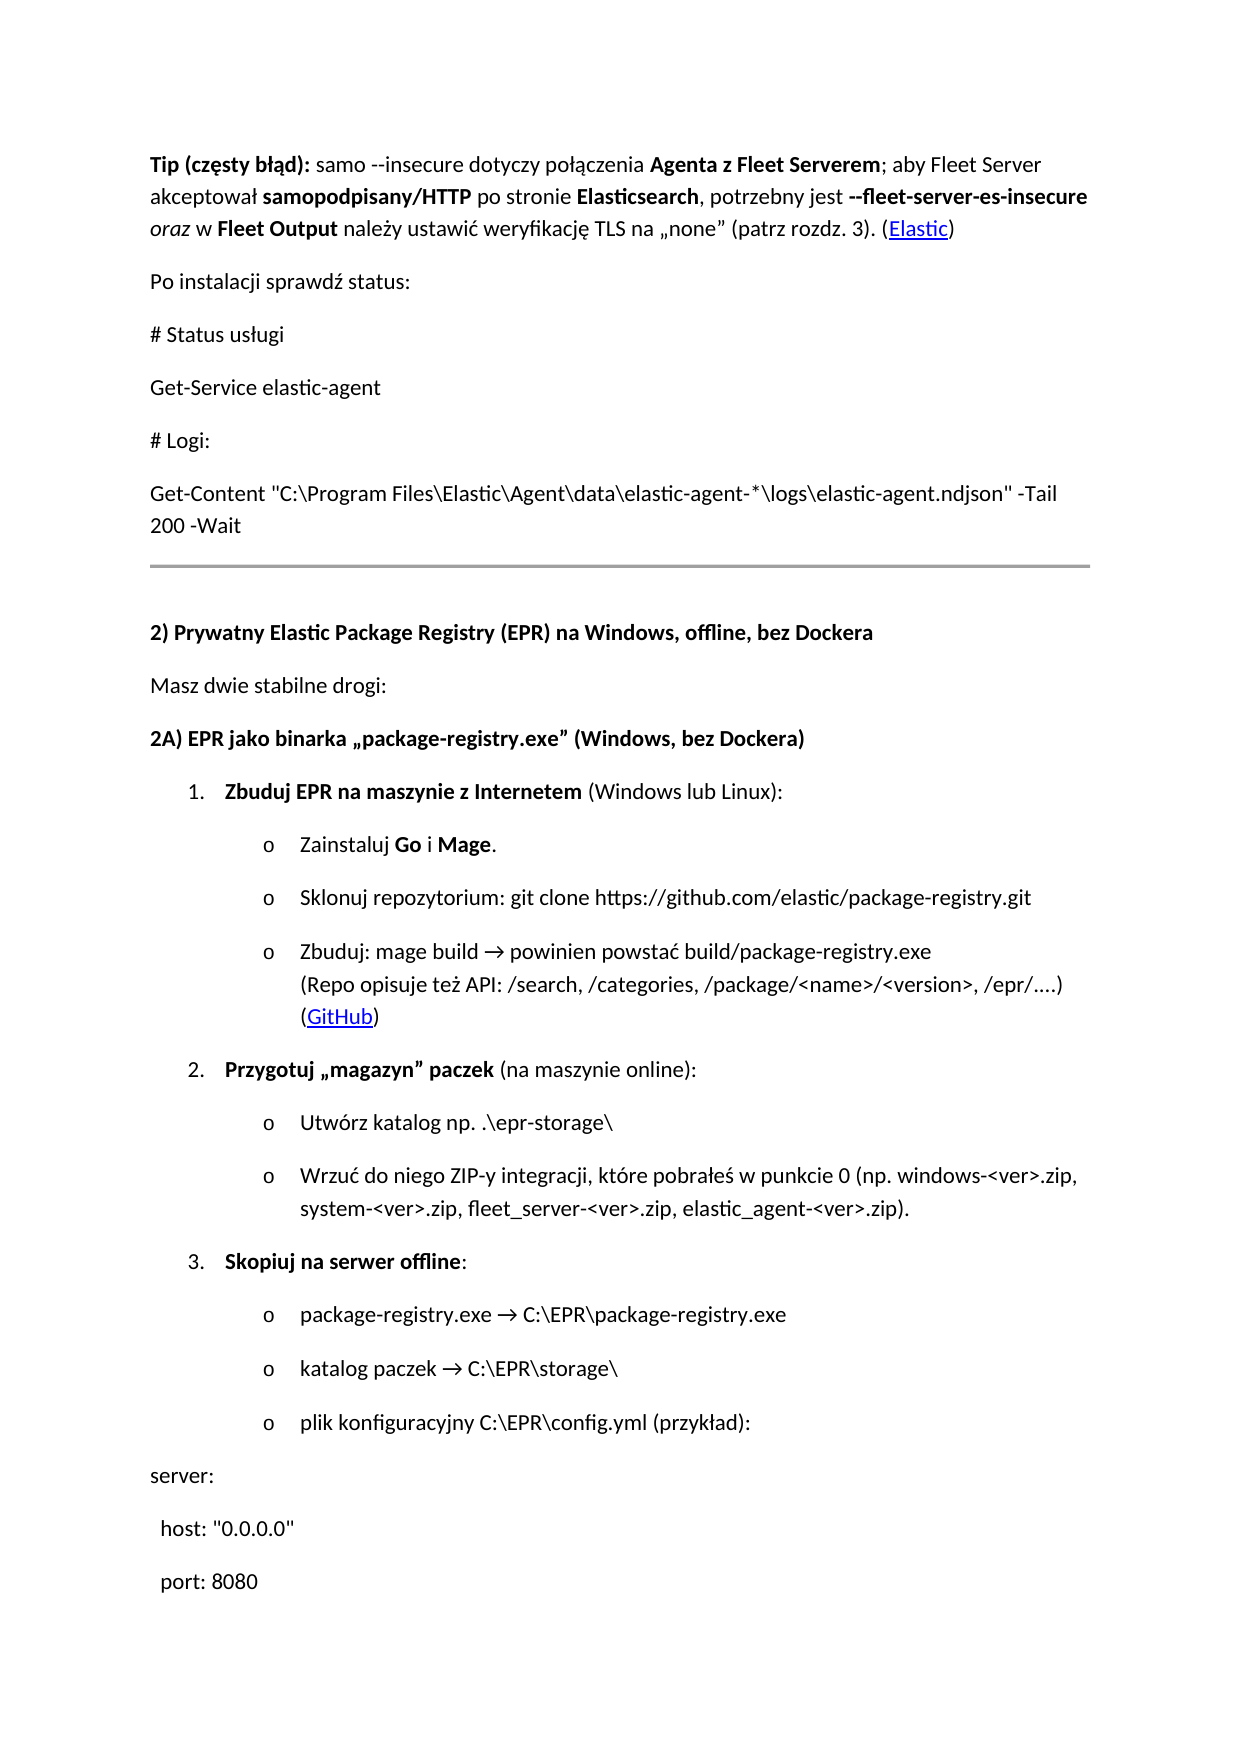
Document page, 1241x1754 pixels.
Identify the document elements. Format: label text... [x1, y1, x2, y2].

text port: 8080 [150, 1567, 1090, 1595]
list Sklonuj repozytorium: git clone https://github.com/elastic/package-registry.git [262, 883, 1090, 912]
list Wrzuć do niego ZIP-y integracji, które pobrałeś w punkcie 0 (np. windows-<ver>.zip, system-<ver>.zip, fleet_server-<ver>.zip, elastic_agent-<ver>.zip). [262, 1162, 1090, 1222]
text 2) Prywatny Elastic Package Registry (EPR) na Windows, offline, bez Dockera [150, 618, 1090, 646]
list package-registry.exe → C:\EPR\package-registry.exe [262, 1300, 1090, 1329]
list Przygotuj „magazyn” paczek (na maszynie online): [187, 1055, 1090, 1083]
list Utwórz katalog np. .\epr-storage\ [262, 1108, 1090, 1137]
list Zbuduj: mage build → powinien powstać build/package-registry.exe (Repo opisuje też API: /search, /categories, /package/<name>/<version>, /epr/....) (GitHub) [262, 937, 1090, 1030]
text # Logi: [150, 426, 1090, 454]
text Tip (częsty błąd): samo --insecure dotyczy połączenia Agenta z Fleet Serverem; aby Fleet Server akceptował samopodpisany/HTTP po stronie Elasticsearch, potrzebny jest --fleet-server-es-insecure oraz w Fleet Output należy ustawić weryfikację TLS na „none” (patrz rozdz. 3). (Elastic) [150, 150, 1090, 242]
text Get-Content "C:\Program Files\Elastic\Agent\data\elastic-agent-*\logs\elastic-agent.ndjson" -Tail 200 -Wait [150, 479, 1090, 540]
text 2A) EPR jako binarka „package-registry.exe” (Windows, bez Dockera) [150, 724, 1090, 752]
list Zbuduj EPR na maszynie z Internetem (Windows lub Linux): [187, 777, 1090, 805]
list Skopiuj na serwer offline: [187, 1247, 1090, 1275]
text host: "0.0.0.0" [150, 1514, 1090, 1542]
text Po instalacji sprawdź status: [150, 267, 1090, 295]
text server: [150, 1461, 1090, 1489]
text # Status usługi [150, 320, 1090, 348]
text Masz dwie stabilne drogi: [150, 671, 1090, 699]
list plik konfiguracyjny C:\EPR\config.yml (przykład): [262, 1408, 1090, 1436]
text Get-Service elastic-agent [150, 373, 1090, 401]
list Zainstaluj Go i Mage. [262, 830, 1090, 858]
list katalog paczek → C:\EPR\storage\ [262, 1354, 1090, 1383]
